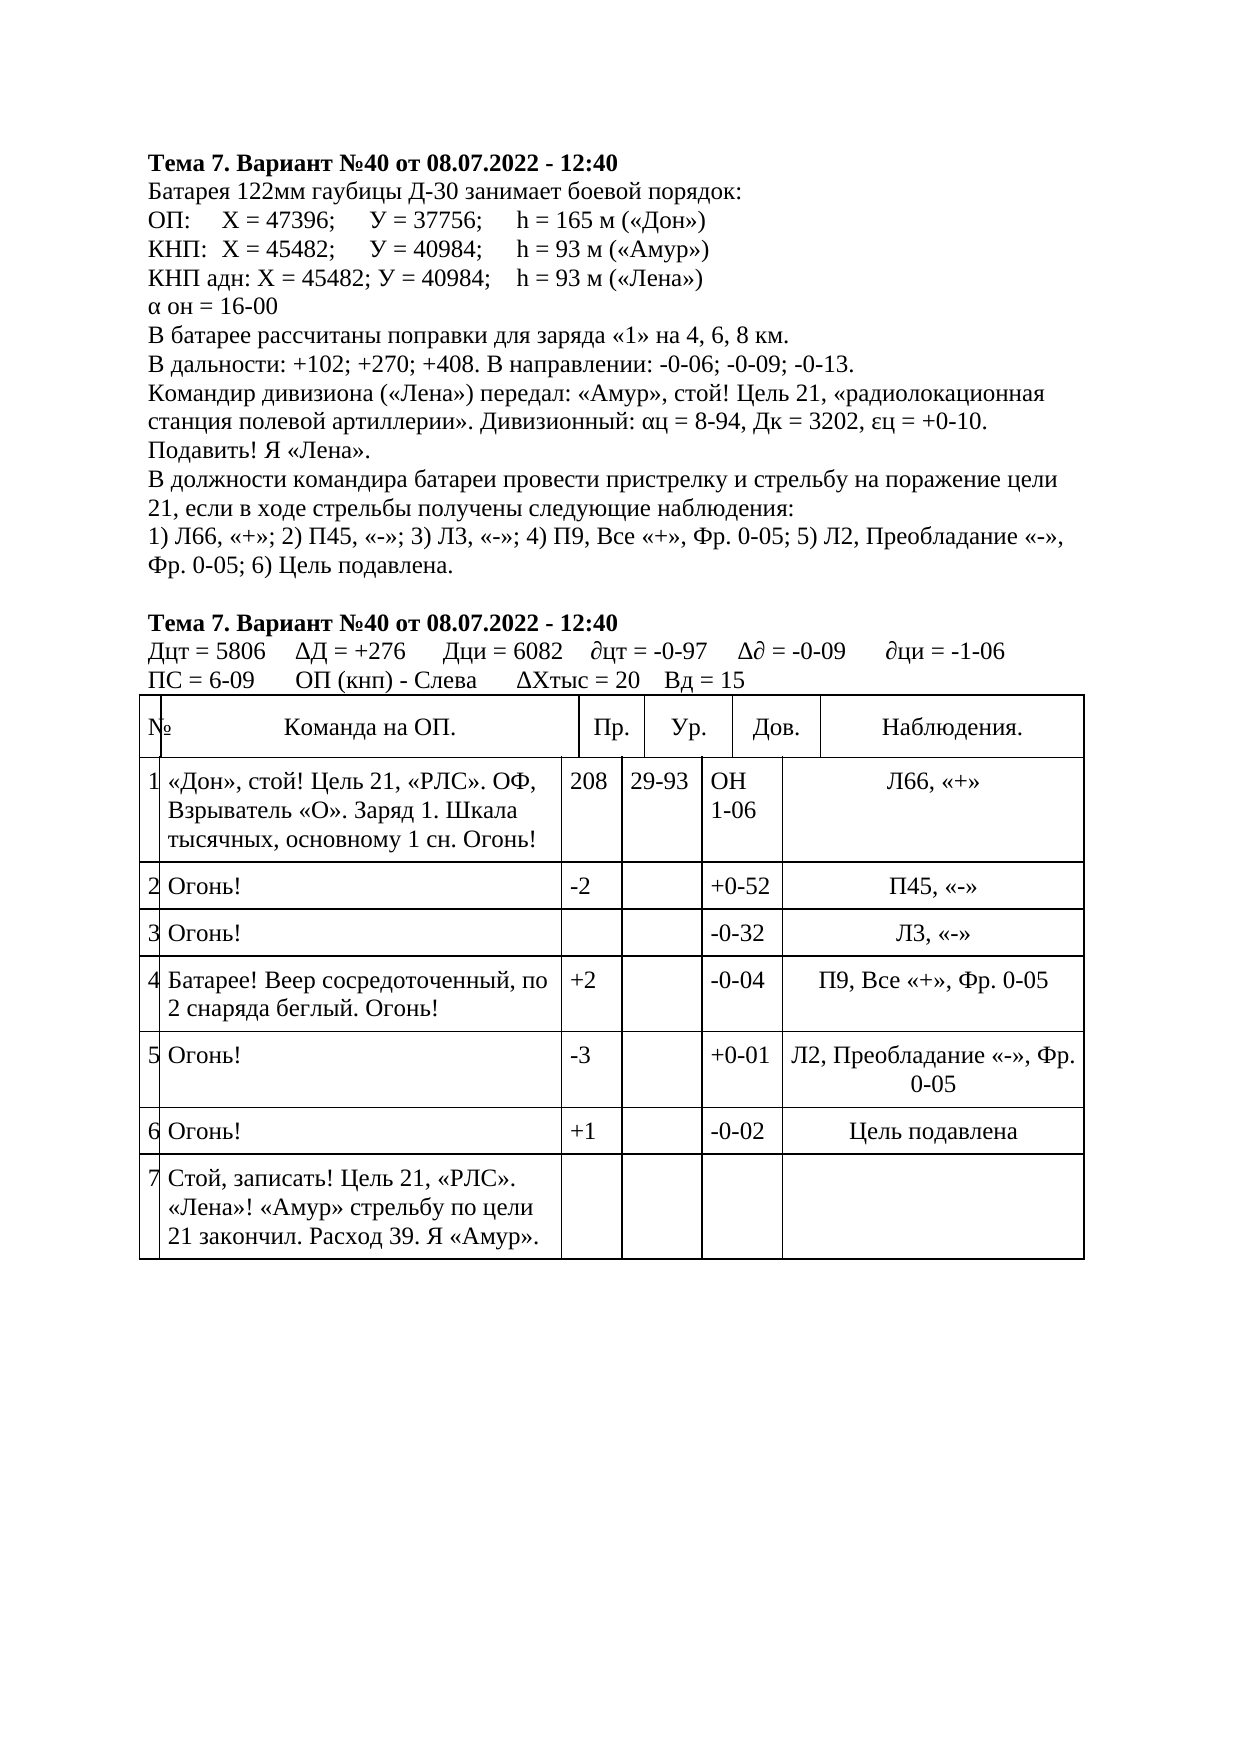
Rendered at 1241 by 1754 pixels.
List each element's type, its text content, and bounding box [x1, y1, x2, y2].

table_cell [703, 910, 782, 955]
text В дальности: +102; +270; +408. В направлении: -0-06; -0-09; -0-13. [148, 349, 1092, 378]
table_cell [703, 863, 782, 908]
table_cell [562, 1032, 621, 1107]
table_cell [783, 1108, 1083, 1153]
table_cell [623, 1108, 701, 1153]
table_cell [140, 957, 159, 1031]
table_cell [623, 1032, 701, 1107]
text Тема 7. Вариант №40 от 08.07.2022 - 12:40 [148, 148, 1092, 176]
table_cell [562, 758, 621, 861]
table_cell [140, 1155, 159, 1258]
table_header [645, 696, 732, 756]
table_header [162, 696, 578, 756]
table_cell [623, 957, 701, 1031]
text В батарее рассчитаны поправки для заряда «1» на 4, 6, 8 км. [148, 320, 1092, 349]
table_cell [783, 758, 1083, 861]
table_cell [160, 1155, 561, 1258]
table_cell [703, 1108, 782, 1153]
text Командир дивизиона («Лена») передал: «Амур», стой! Цель 21, «радиолокационная станция полевой артиллерии». Дивизионный: αц = 8-94, Дк = 3202, εц = +0-10. Подавить! Я «Лена». [148, 378, 1092, 464]
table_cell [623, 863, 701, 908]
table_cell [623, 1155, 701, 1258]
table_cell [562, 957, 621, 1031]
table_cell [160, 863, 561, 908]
text Батарея 122мм гаубицы Д-30 занимает боевой порядок: [148, 176, 1092, 205]
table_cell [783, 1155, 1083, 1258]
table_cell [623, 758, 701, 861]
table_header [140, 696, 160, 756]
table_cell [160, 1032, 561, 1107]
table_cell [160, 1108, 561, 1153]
text Тема 7. Вариант №40 от 08.07.2022 - 12:40 [148, 608, 1092, 636]
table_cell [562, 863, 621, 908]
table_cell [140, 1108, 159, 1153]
text α он = 16-00 [148, 291, 1092, 320]
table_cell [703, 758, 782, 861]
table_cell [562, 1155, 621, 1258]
text ОП: Х = 47396; У = 37756; h = 165 м («Дон») [148, 205, 1092, 234]
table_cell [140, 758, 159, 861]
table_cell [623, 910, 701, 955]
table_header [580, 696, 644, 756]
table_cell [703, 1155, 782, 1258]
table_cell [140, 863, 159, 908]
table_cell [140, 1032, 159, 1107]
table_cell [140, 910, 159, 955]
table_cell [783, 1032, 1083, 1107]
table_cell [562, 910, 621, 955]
text Дцт = 5806 ∆Д = +276 Дци = 6082 ∂цт = -0-97 ∆∂ = -0-09 ∂ци = -1-06 [148, 636, 1092, 665]
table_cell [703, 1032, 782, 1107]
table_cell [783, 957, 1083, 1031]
text ПС = 6-09 ОП (кнп) - Слева ∆Xтыс = 20 Вд = 15 [148, 665, 1092, 694]
text КНП: Х = 45482; У = 40984; h = 93 м («Амур») [148, 234, 1092, 263]
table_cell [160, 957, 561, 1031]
text КНП адн: Х = 45482; У = 40984; h = 93 м («Лена») [148, 263, 1092, 291]
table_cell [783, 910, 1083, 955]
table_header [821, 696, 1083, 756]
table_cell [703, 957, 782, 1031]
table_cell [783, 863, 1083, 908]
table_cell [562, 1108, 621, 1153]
text 1) Л66, «+»; 2) П45, «-»; 3) Л3, «-»; 4) П9, Все «+», Фр. 0-05; 5) Л2, Преобладание «-», Фр. 0-05; 6) Цель подавлена. [148, 521, 1092, 579]
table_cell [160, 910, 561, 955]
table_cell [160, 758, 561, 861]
text В должности командира батареи провести пристрелку и стрельбу на поражение цели 21, если в ходе стрельбы получены следующие наблюдения: [148, 464, 1092, 521]
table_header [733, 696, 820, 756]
